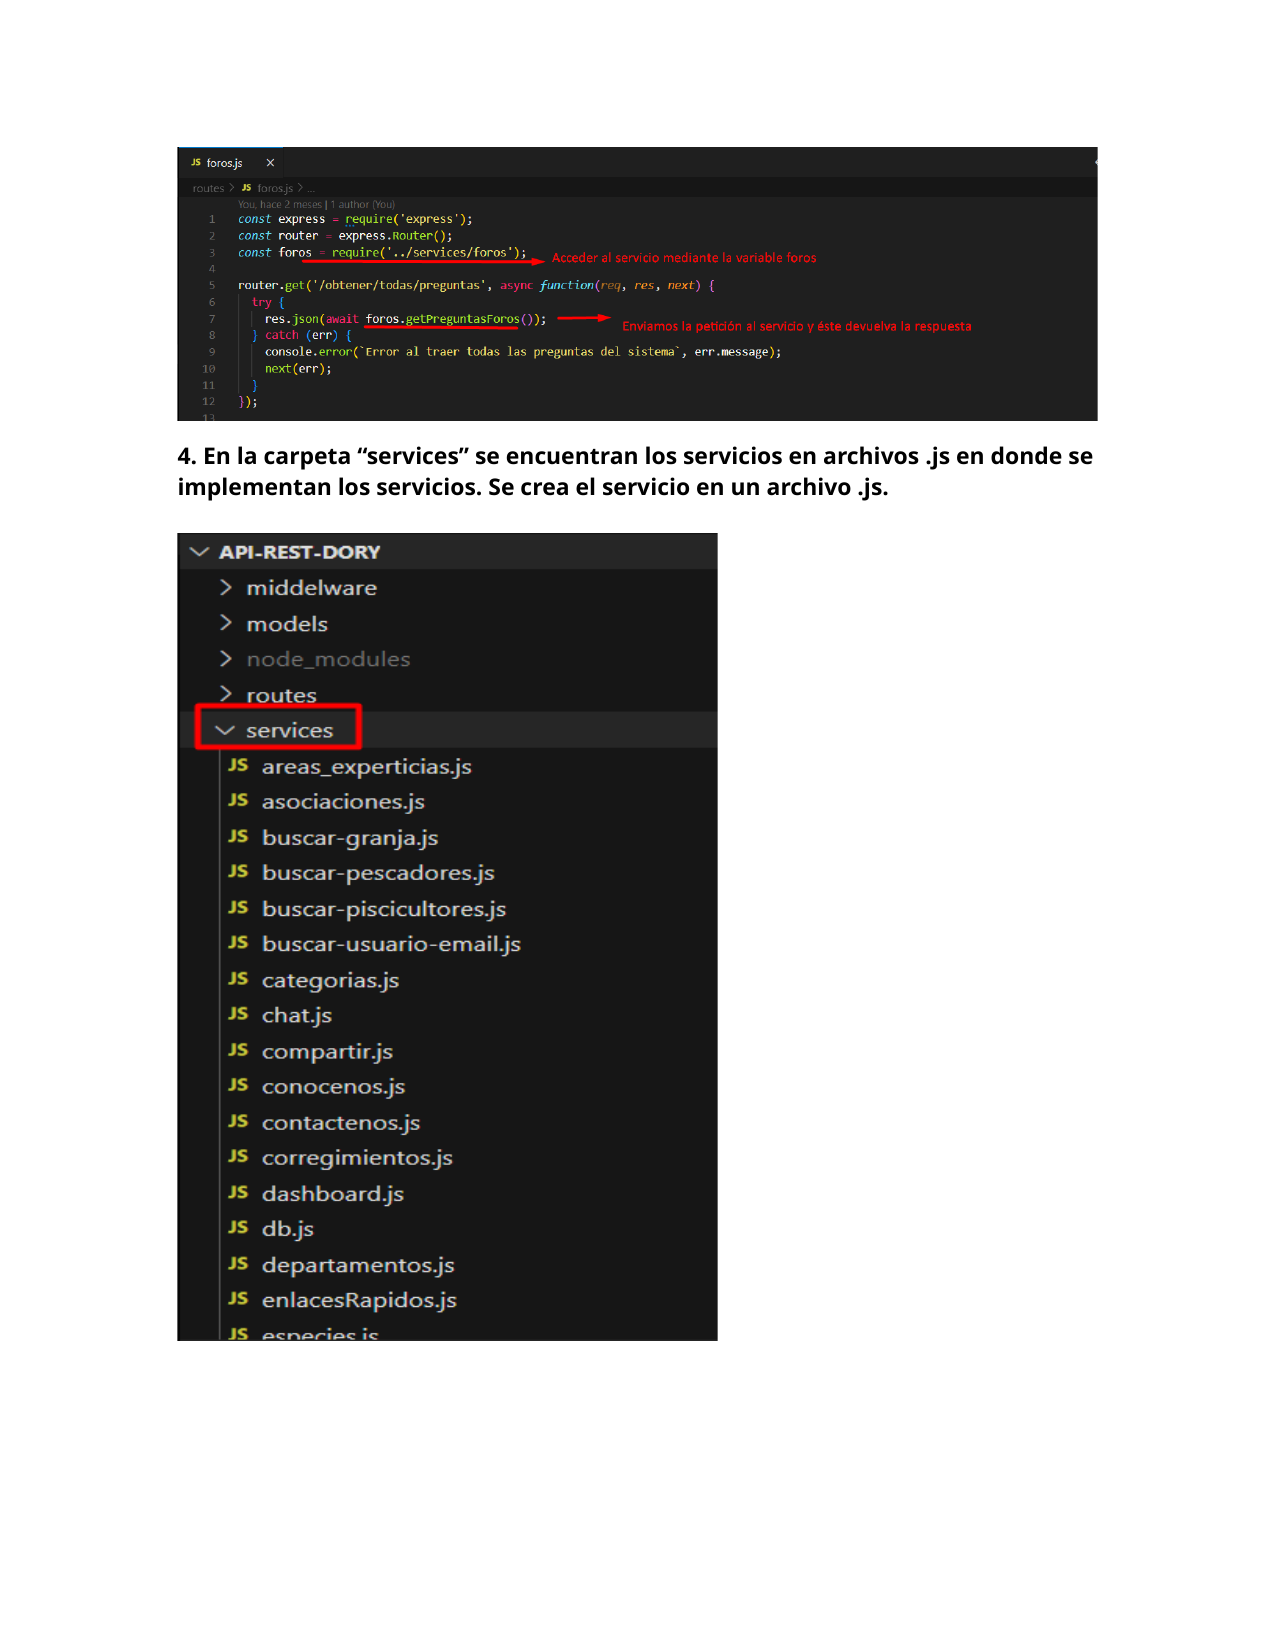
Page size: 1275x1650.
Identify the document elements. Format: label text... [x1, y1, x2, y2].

text 4. En la carpeta “services” se encuentran los servicios en archivos .js en donde se implementan los servicios. Se crea el servicio en un archivo .js. [177, 440, 1098, 502]
picture [177, 147, 1098, 421]
picture [177, 533, 718, 1341]
